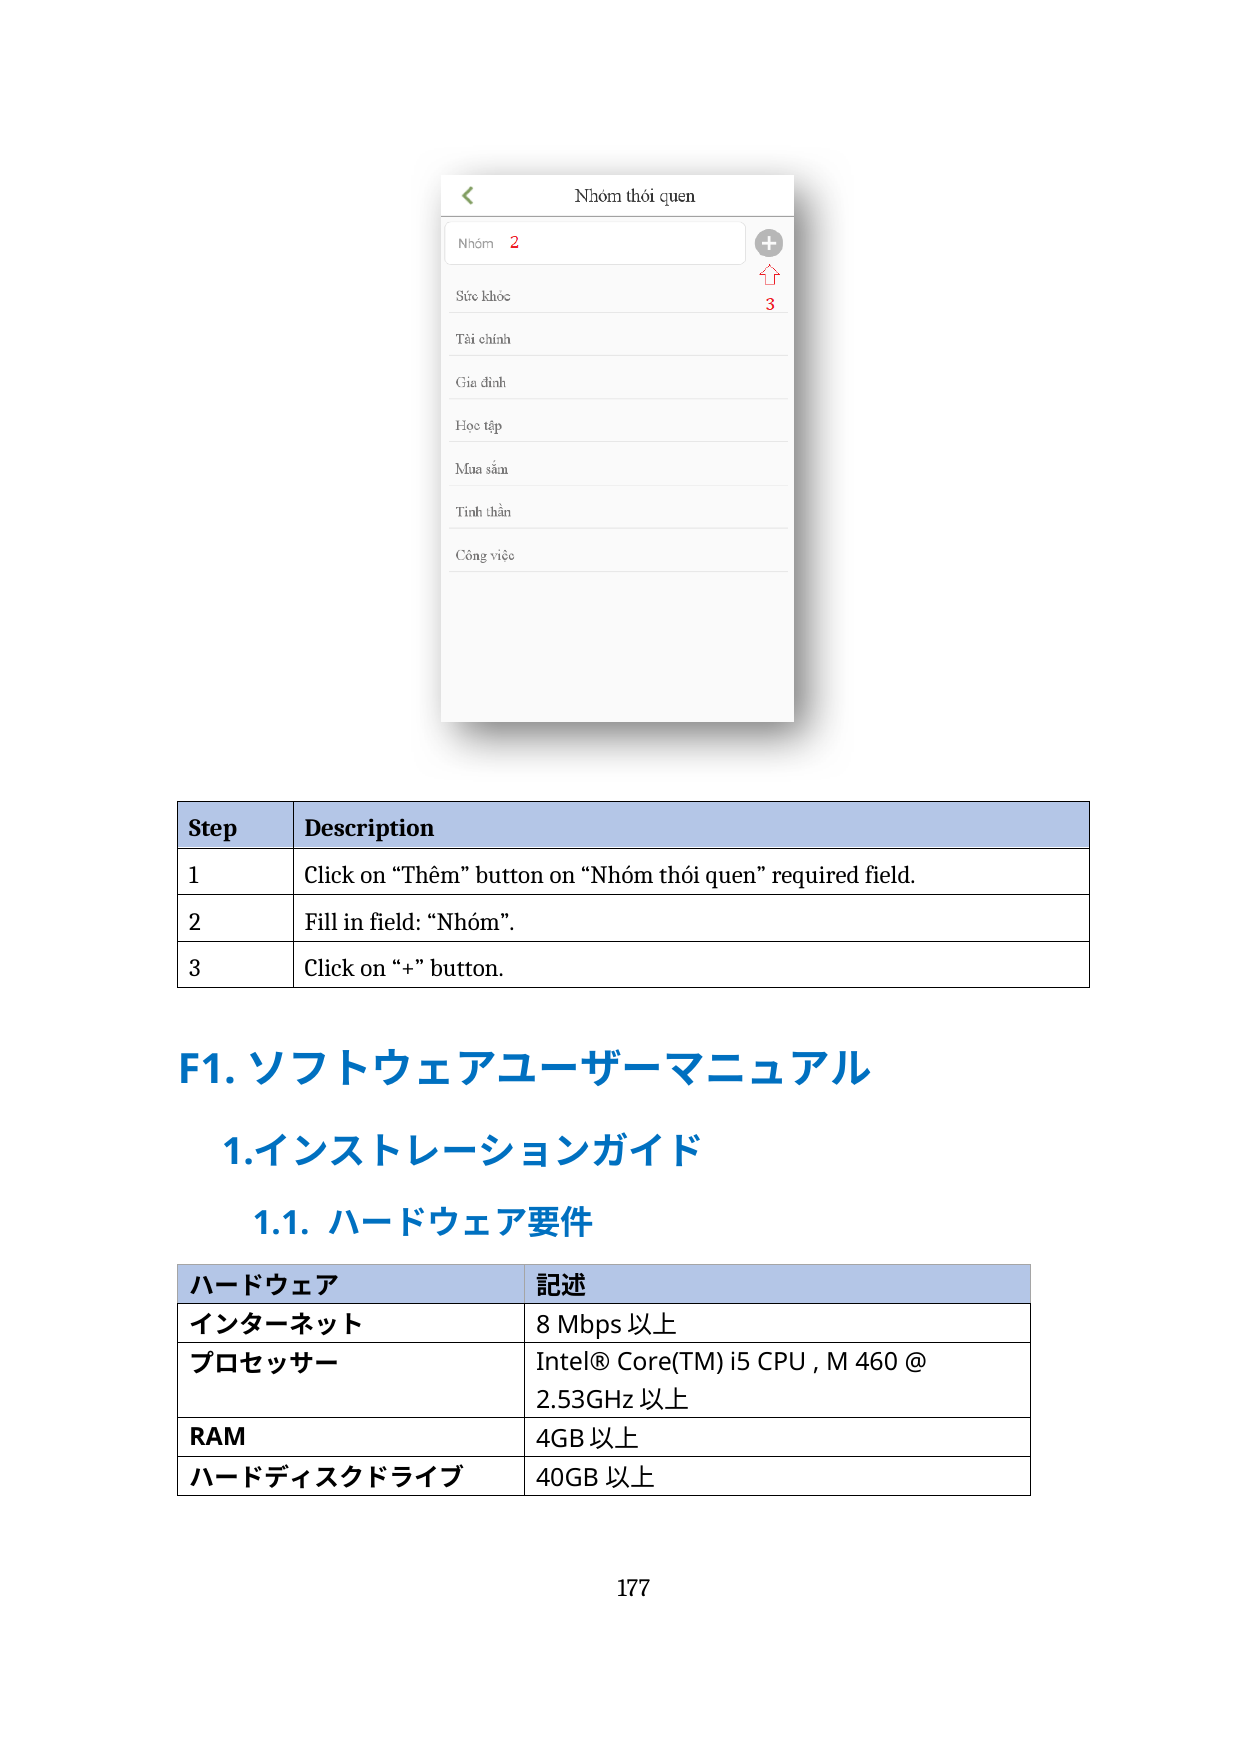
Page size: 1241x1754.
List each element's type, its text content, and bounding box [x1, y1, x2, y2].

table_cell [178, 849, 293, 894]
list F1. ソフトウェアユーザーマニュアル [177, 1036, 1090, 1096]
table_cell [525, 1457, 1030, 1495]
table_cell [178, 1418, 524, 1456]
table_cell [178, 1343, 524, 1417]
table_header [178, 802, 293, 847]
list ハードウェア要件 [252, 1196, 1090, 1244]
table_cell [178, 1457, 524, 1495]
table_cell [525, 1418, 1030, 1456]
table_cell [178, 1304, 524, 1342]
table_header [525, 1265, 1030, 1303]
picture [441, 175, 794, 722]
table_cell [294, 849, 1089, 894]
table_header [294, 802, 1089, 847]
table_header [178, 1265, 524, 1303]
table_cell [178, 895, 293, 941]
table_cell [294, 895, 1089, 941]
list 1.インストレーションガイド [222, 1121, 1090, 1176]
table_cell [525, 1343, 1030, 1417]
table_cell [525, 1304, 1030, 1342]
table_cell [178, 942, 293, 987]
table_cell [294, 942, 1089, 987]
